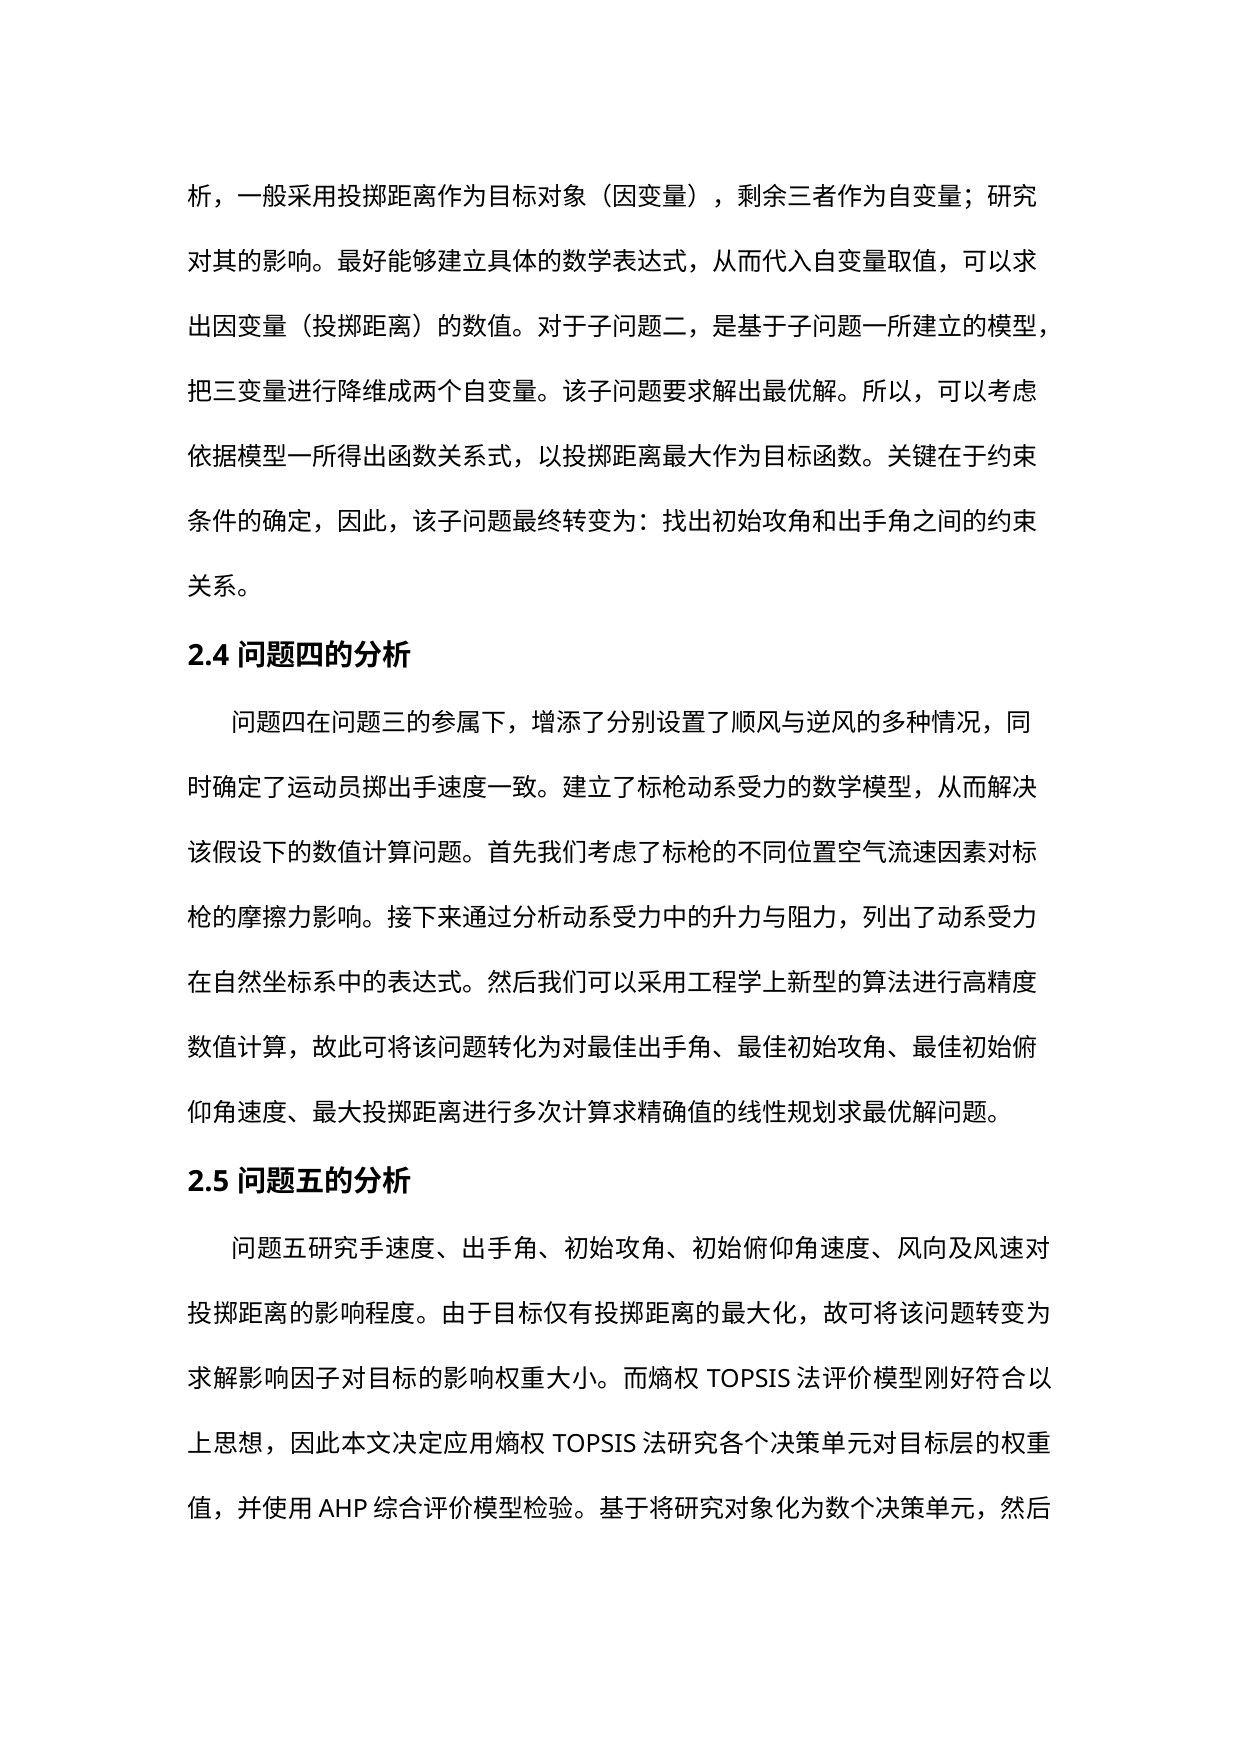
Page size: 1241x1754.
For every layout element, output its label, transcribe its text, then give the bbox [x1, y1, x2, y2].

text 问题四在问题三的参属下，增添了分别设置了顺风与逆风的多种情况，同时确定了运动员掷出手速度一致。建立了标枪动系受力的数学模型，从而解决该假设下的数值计算问题。首先我们考虑了标枪的不同位置空气流速因素对标枪的摩擦力影响。接下来通过分析动系受力中的升力与阻力，列出了动系受力在自然坐标系中的表达式。然后我们可以采用工程学上新型的算法进行高精度数值计算，故此可将该问题转化为对最佳出手角、最佳初始攻角、最佳初始俯仰角速度、最大投掷距离进行多次计算求精确值的线性规划求最优解问题。 [187, 688, 1053, 1143]
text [187, 162, 1053, 617]
subtitle 2.4 问题四的分析 [187, 620, 1053, 685]
subtitle 2.5 问题五的分析 [187, 1146, 1053, 1211]
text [187, 1214, 1053, 1539]
